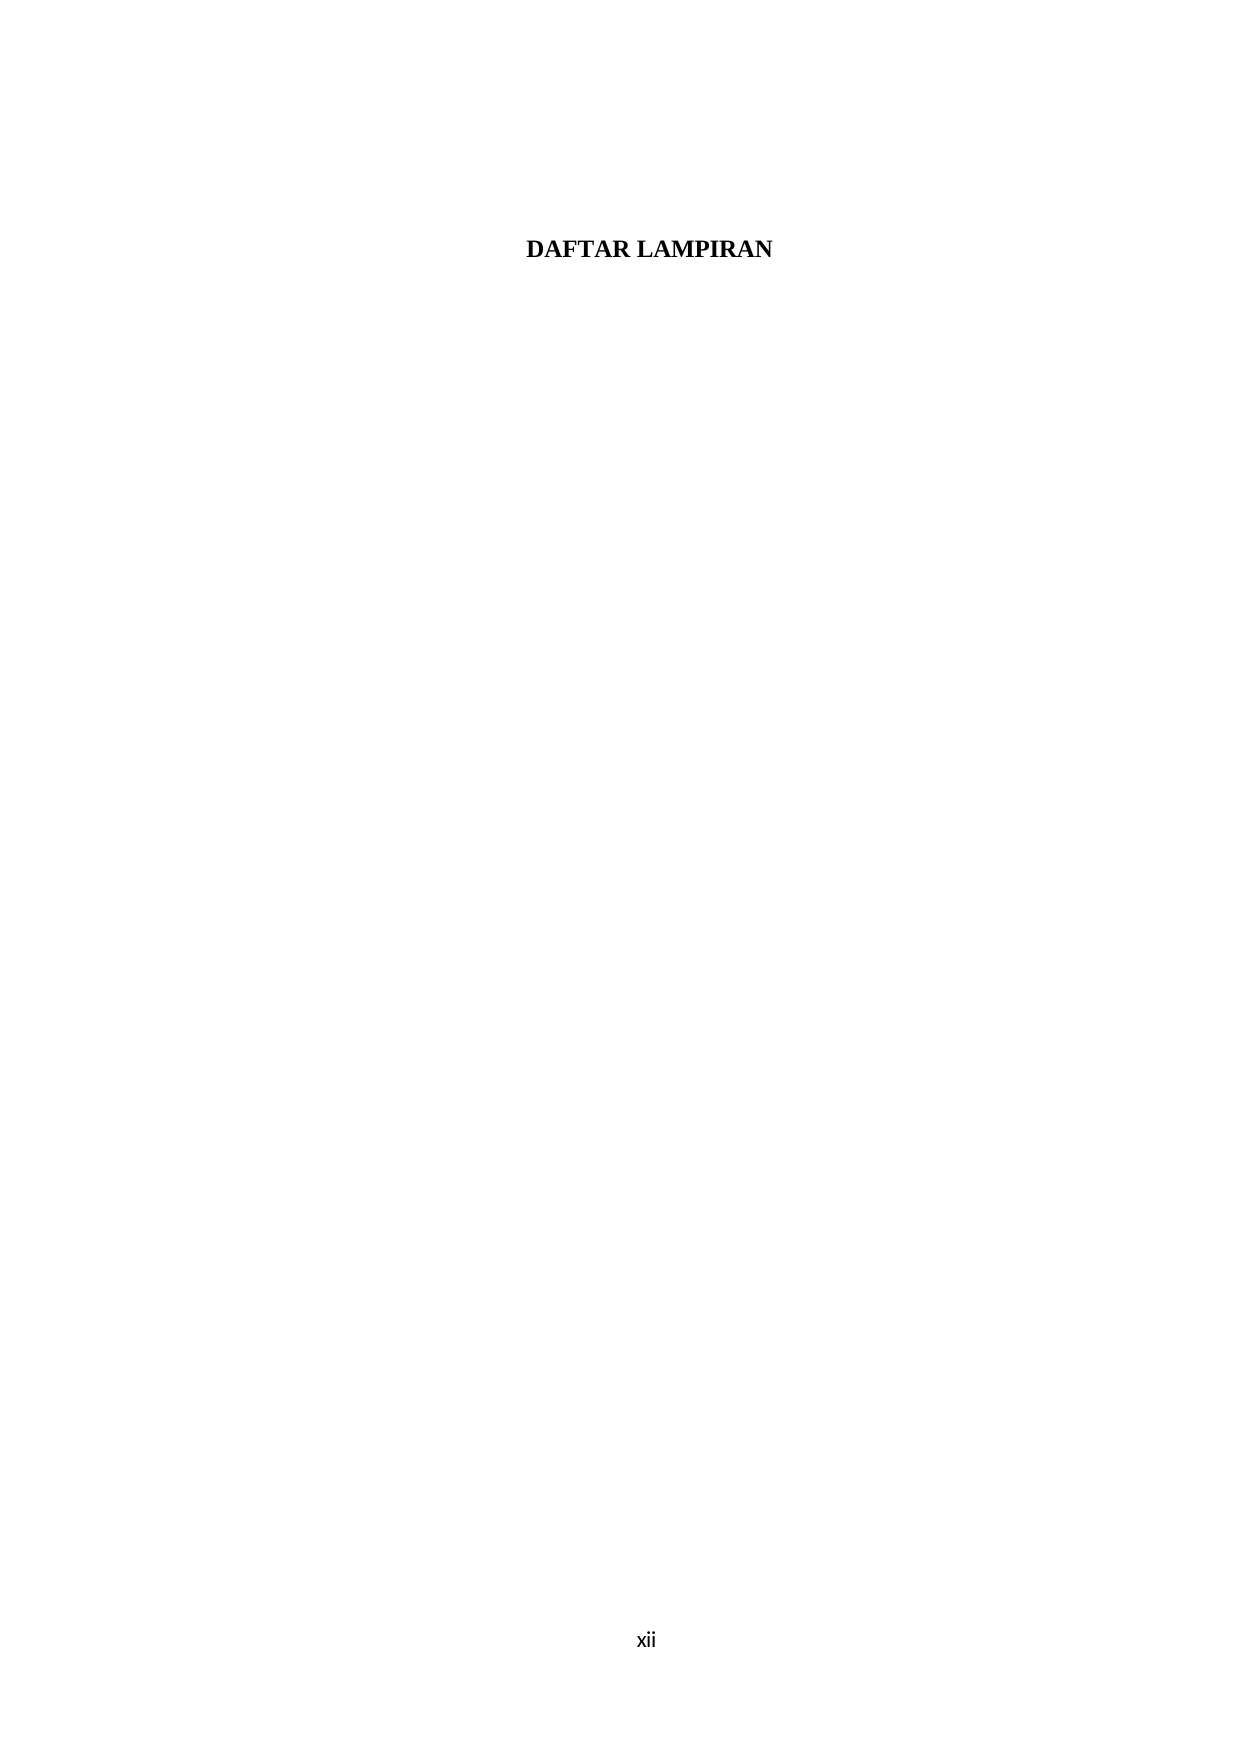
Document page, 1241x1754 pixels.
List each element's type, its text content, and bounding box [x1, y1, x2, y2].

subtitle DAFTAR LAMPIRAN [312, 234, 987, 263]
